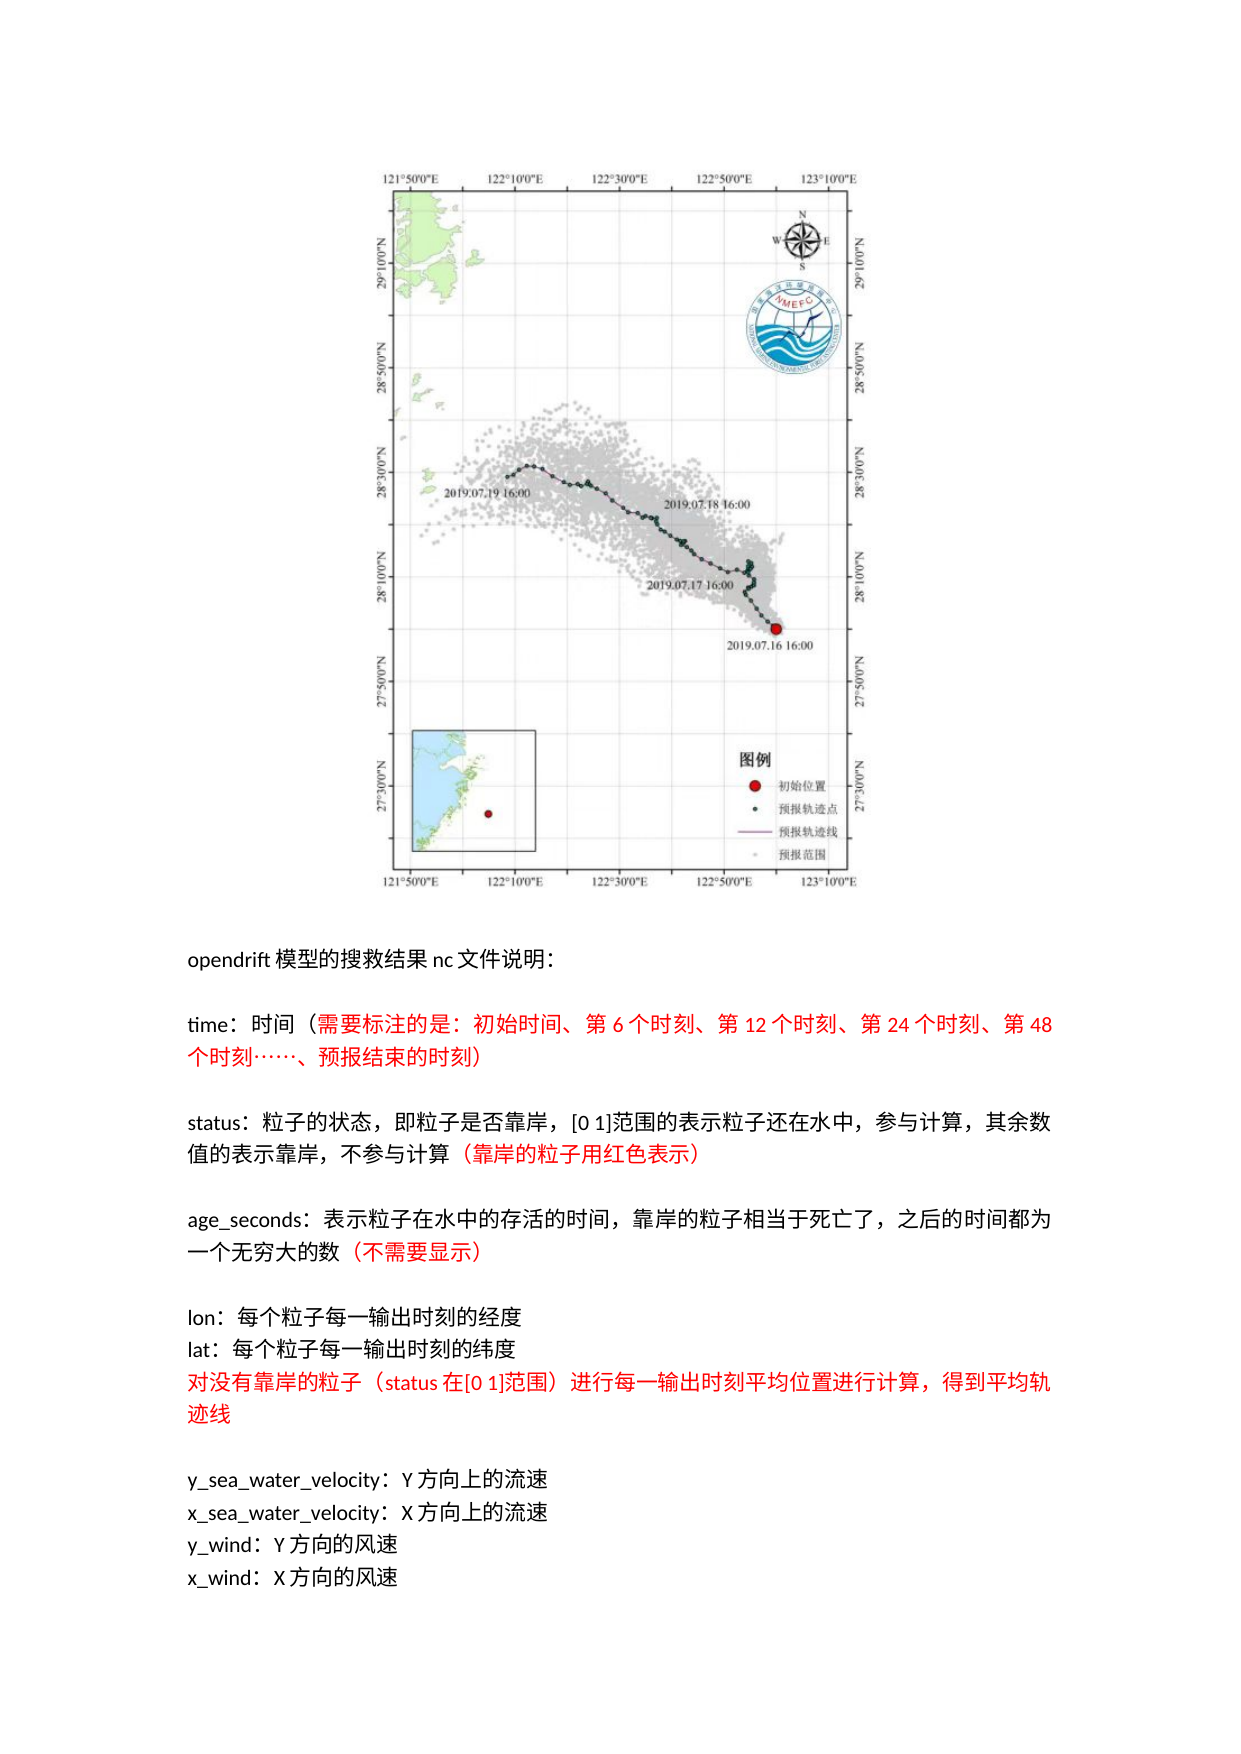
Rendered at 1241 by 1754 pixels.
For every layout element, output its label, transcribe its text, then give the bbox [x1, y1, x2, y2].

text lon：每个粒子每一输出时刻的经度 [187, 1299, 1053, 1332]
text opendrift模型的搜救结果nc文件说明： [187, 942, 1053, 974]
text y_wind：Y方向的风速 [187, 1527, 1053, 1559]
text x_wind：X方向的风速 [187, 1559, 1053, 1592]
text time：时间（需要标注的是：初始时间、第6个时刻、第12个时刻、第24个时刻、第48个时刻……、预报结束的时刻） [187, 1007, 1053, 1072]
text status：粒子的状态，即粒子是否靠岸，[0 1]范围的表示粒子还在水中，参与计算，其余数值的表示靠岸，不参与计算（靠岸的粒子用红色表示） [187, 1104, 1053, 1169]
text age_seconds：表示粒子在水中的存活的时间，靠岸的粒子相当于死亡了，之后的时间都为一个无穷大的数（不需要显示） [187, 1202, 1053, 1267]
picture [359, 162, 881, 898]
text lat：每个粒子每一输出时刻的纬度 [187, 1332, 1053, 1364]
text y_sea_water_velocity：Y方向上的流速 [187, 1462, 1053, 1494]
text x_sea_water_velocity：X方向上的流速 [187, 1494, 1053, 1527]
text 对没有靠岸的粒子（status在[0 1]范围）进行每一输出时刻平均位置进行计算，得到平均轨迹线 [187, 1364, 1053, 1429]
